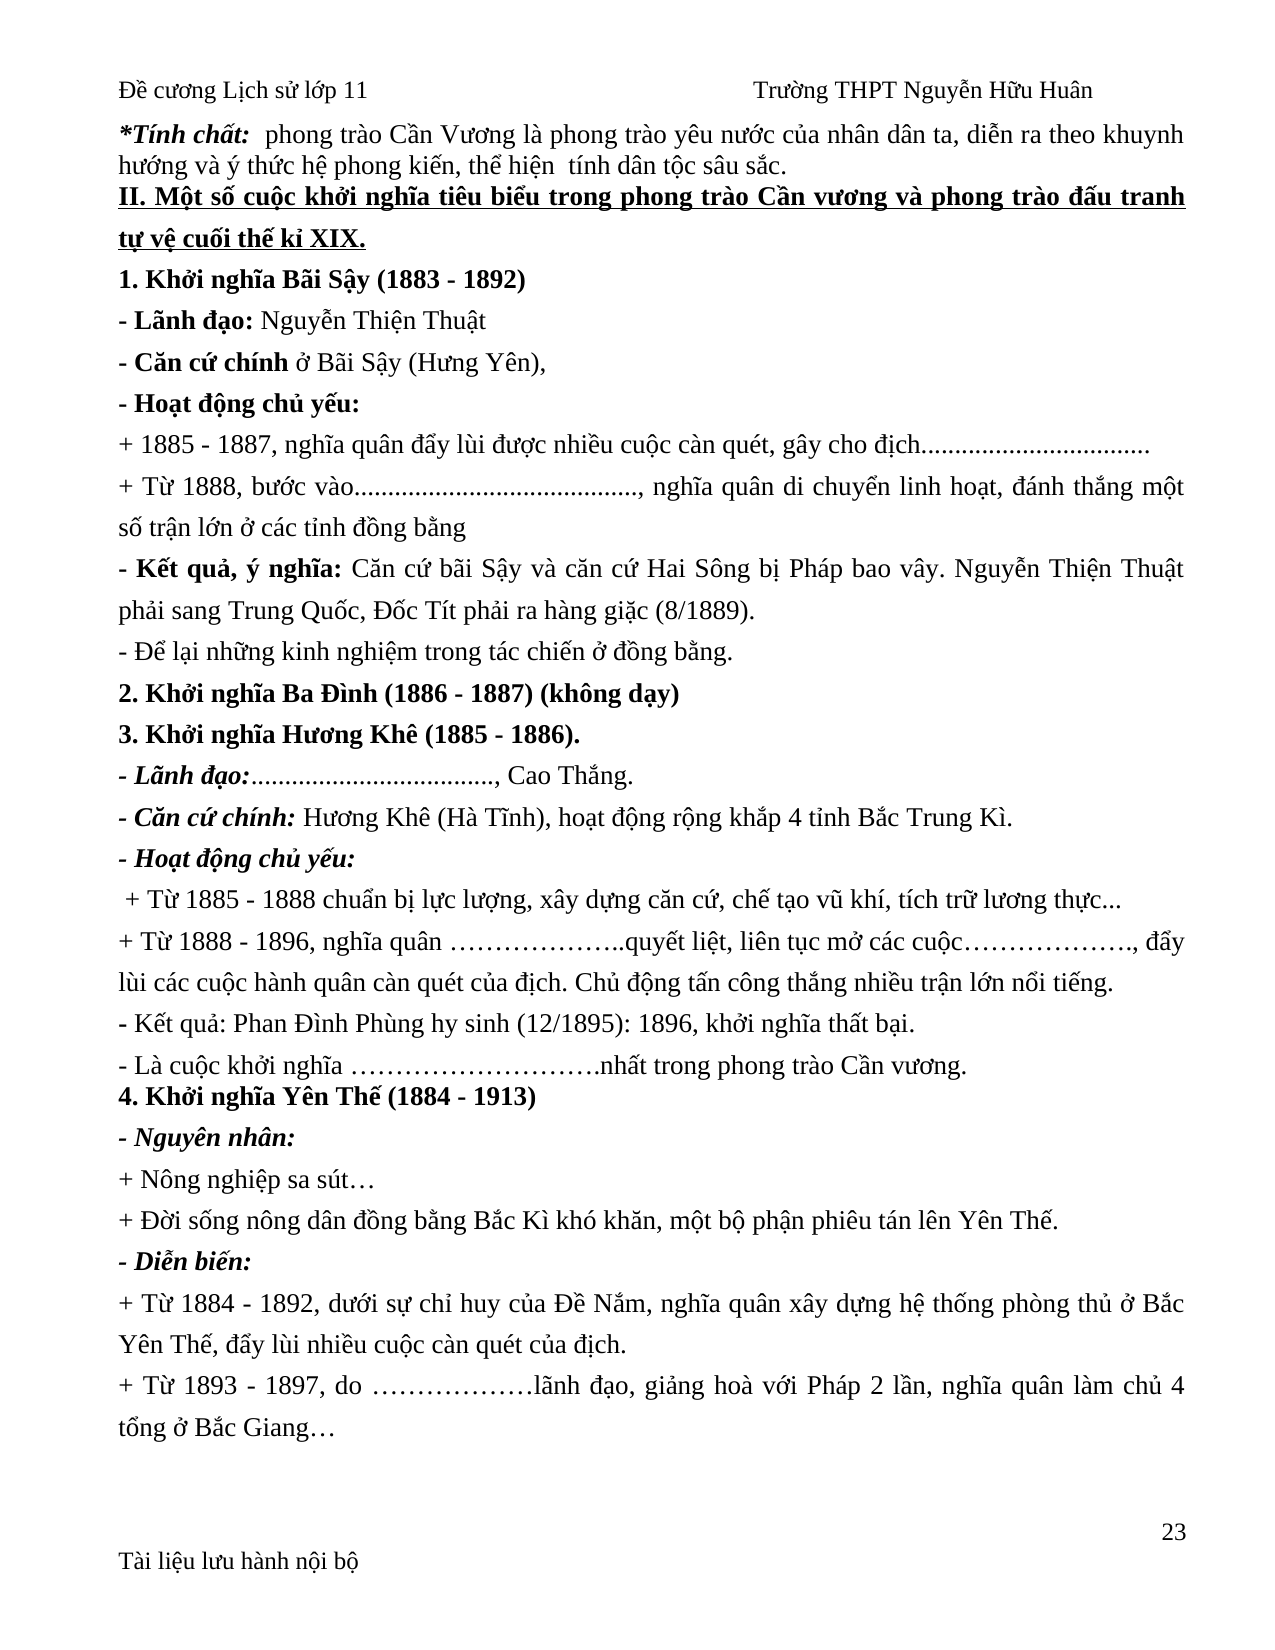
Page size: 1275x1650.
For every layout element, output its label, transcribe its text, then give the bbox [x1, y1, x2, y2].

text - Nguyên nhân: [118, 1121, 1186, 1152]
text + Từ 1893 - 1897, do ………………lãnh đạo, giảng hoà với Pháp 2 lần, nghĩa quân làm chủ 4 tổng ở Bắc Giang… [118, 1369, 1186, 1442]
text - Hoạt động chủ yếu: [118, 387, 1186, 418]
text + Từ 1884 - 1892, dưới sự chỉ huy của Đề Nắm, nghĩa quân xây dựng hệ thống phòng thủ ở Bắc Yên Thế, đẩy lùi nhiều cuộc càn quét của địch. [118, 1287, 1186, 1359]
text II. Một số cuộc khởi nghĩa tiêu biểu trong phong trào Cần vương và phong trào đấu tranh tự vệ cuối thế kỉ XIX. [118, 209, 1186, 253]
text *Tính chất: phong trào Cần Vương là phong trào yêu nước của nhân dân ta, diễn ra theo khuynh hướng và ý thức hệ phong kiến, thể hiện tính dân tộc sâu sắc. [118, 118, 1186, 180]
text + Từ 1885 - 1888 chuẩn bị lực lượng, xây dựng căn cứ, chế tạo vũ khí, tích trữ lương thực... [118, 883, 1186, 914]
text + 1885 - 1887, nghĩa quân đẩy lùi được nhiều cuộc càn quét, gây cho địch.................................. [118, 428, 1186, 460]
text 4. Khởi nghĩa Yên Thế (1884 - 1913) [118, 1080, 1186, 1111]
text + Đời sống nông dân đồng bằng Bắc Kì khó khăn, một bộ phận phiêu tán lên Yên Thế. [118, 1204, 1186, 1235]
text 3. Khởi nghĩa Hương Khê (1885 - 1886). [118, 718, 1186, 749]
text - Lãnh đạo: Nguyễn Thiện Thuật [118, 304, 1186, 336]
text - Căn cứ chính: Hương Khê (Hà Tĩnh), hoạt động rộng khắp 4 tỉnh Bắc Trung Kì. [118, 801, 1186, 832]
text II. Một số cuộc khởi nghĩa tiêu biểu trong phong trào Cần vương và phong trào đấu tranh tự vệ cuối thế kỉ XIX. [118, 180, 1186, 208]
text - Diễn biến: [118, 1245, 1186, 1277]
text - Kết quả: Phan Đình Phùng hy sinh (12/1895): 1896, khởi nghĩa thất bại. [118, 1007, 1186, 1039]
text + Từ 1888, bước vào.........................................., nghĩa quân di chuyển linh hoạt, đánh thắng một số trận lớn ở các tỉnh đồng bằng [118, 470, 1186, 542]
text 1. Khởi nghĩa Bãi Sậy (1883 - 1892) [118, 263, 1186, 294]
text + Từ 1888 - 1896, nghĩa quân ………………..quyết liệt, liên tục mở các cuộc………………., đẩy lùi các cuộc hành quân càn quét của địch. Chủ động tấn công thắng nhiều trận lớn nổi tiếng. [118, 925, 1186, 997]
text - Lãnh đạo:...................................., Cao Thắng. [118, 759, 1186, 791]
text + Nông nghiệp sa sút… [118, 1163, 1186, 1194]
text - Hoạt động chủ yếu: [118, 842, 1186, 873]
text 2. Khởi nghĩa Ba Đình (1886 - 1887) (không dạy) [118, 677, 1186, 708]
text - Là cuộc khởi nghĩa ……………………….nhất trong phong trào Cần vương. [118, 1049, 1186, 1080]
text - Căn cứ chính ở Bãi Sậy (Hưng Yên), [118, 346, 1186, 377]
text - Kết quả, ý nghĩa: Căn cứ bãi Sậy và căn cứ Hai Sông bị Pháp bao vây. Nguyễn Thiện Thuật phải sang Trung Quốc, Đốc Tít phải ra hàng giặc (8/1889). [118, 553, 1186, 625]
text - Để lại những kinh nghiệm trong tác chiến ở đồng bằng. [118, 635, 1186, 666]
